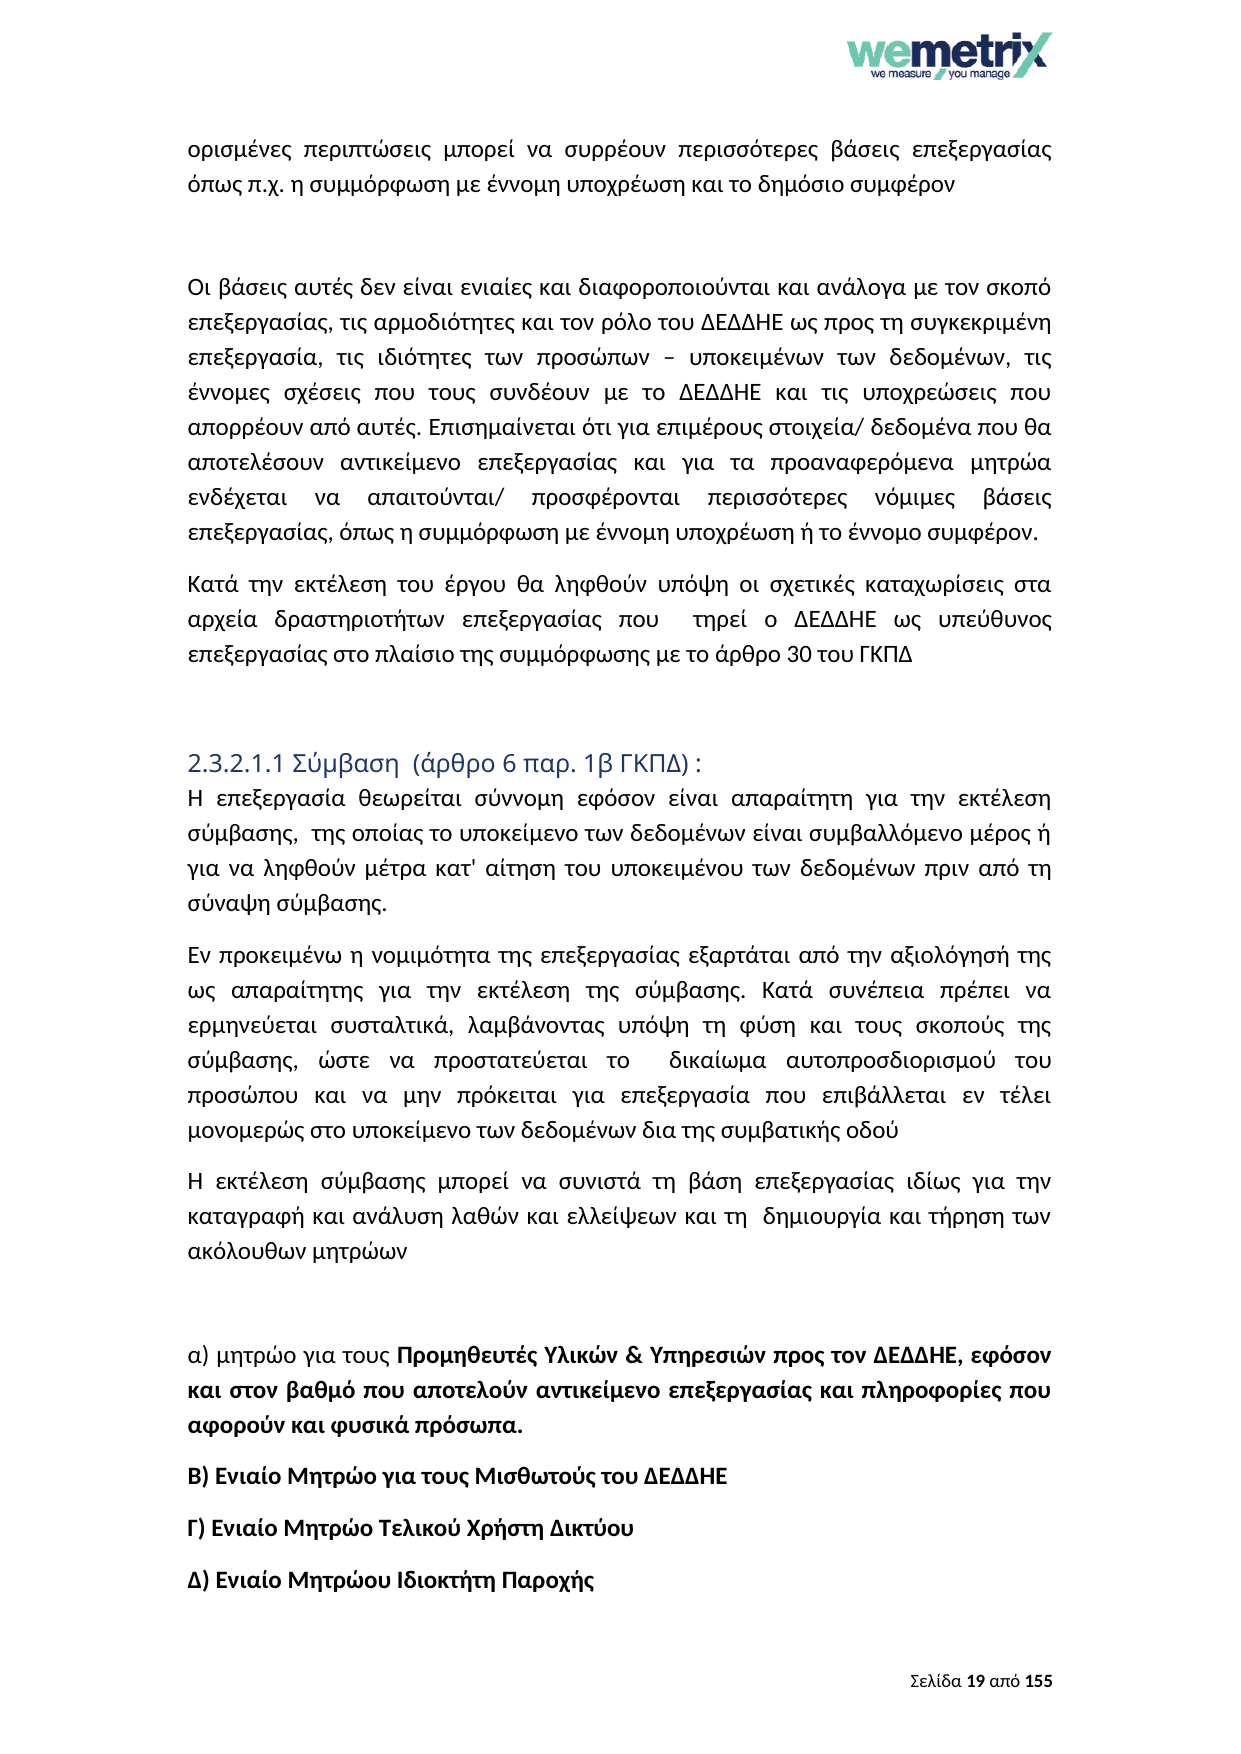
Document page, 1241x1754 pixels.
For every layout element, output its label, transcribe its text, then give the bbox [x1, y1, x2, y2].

text Κατά την εκτέλεση του έργου θα ληφθούν υπόψη οι σχετικές καταχωρίσεις στα αρχεία δραστηριοτήτων επεξεργασίας που τηρεί ο ΔΕΔΔΗΕ ως υπεύθυνος επεξεργασίας στο πλαίσιο της συμμόρφωσης με το άρθρο 30 του ΓΚΠΔ [187, 568, 1053, 668]
text Β) Ενιαίο Μητρώο για τους Μισθωτούς του ΔΕΔΔΗΕ [187, 1461, 1053, 1491]
text Εν προκειμένω η νομιμότητα της επεξεργασίας εξαρτάται από την αξιολόγησή της ως απαραίτητης για την εκτέλεση της σύμβασης. Κατά συνέπεια πρέπει να ερμηνεύεται συσταλτικά, λαμβάνοντας υπόψη τη φύση και τους σκοπούς της σύμβασης, ώστε να προστατεύεται το δικαίωμα αυτοπροσδιορισμού του προσώπου και να μην πρόκειται για επεξεργασία που επιβάλλεται εν τέλει μονομερώς στο υποκείμενο των δεδομένων δια της συμβατικής οδού [187, 939, 1053, 1144]
text Δ) Ενιαίο Μητρώου Ιδιοκτήτη Παροχής [187, 1564, 1053, 1594]
subtitle Σύμβαση (άρθρο 6 παρ. 1β ΓΚΠΔ) : [187, 745, 1053, 779]
text Η εκτέλεση σύμβασης μπορεί να συνιστά τη βάση επεξεργασίας ιδίως για την καταγραφή και ανάλυση λαθών και ελλείψεων και τη δημιουργία και τήρηση των ακόλουθων μητρώων [187, 1166, 1053, 1266]
text Οι βάσεις αυτές δεν είναι ενιαίες και διαφοροποιούνται και ανάλογα με τον σκοπό επεξεργασίας, τις αρμοδιότητες και τον ρόλο του ΔΕΔΔΗΕ ως προς τη συγκεκριμένη επεξεργασία, τις ιδιότητες των προσώπων – υποκειμένων των δεδομένων, τις έννομες σχέσεις που τους συνδέουν με το ΔΕΔΔΗΕ και τις υποχρεώσεις που απορρέουν από αυτές. Επισημαίνεται ότι για επιμέρους στοιχεία/ δεδομένα που θα αποτελέσουν αντικείμενο επεξεργασίας και για τα προαναφερόμενα μητρώα ενδέχεται να απαιτούνται/ προσφέρονται περισσότερες νόμιμες βάσεις επεξεργασίας, όπως η συμμόρφωση με έννομη υποχρέωση ή το έννομο συμφέρον. [187, 271, 1053, 547]
text α) μητρώο για τους Προμηθευτές Υλικών & Υπηρεσιών προς τον ΔΕΔΔΗΕ, εφόσον και στον βαθμό που αποτελούν αντικείμενο επεξεργασίας και πληροφορίες που αφορούν και φυσικά πρόσωπα. [187, 1339, 1053, 1439]
picture [844, 29, 1053, 80]
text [187, 133, 1053, 198]
text Γ) Ενιαίο Μητρώο Τελικού Χρήστη Δικτύου [187, 1512, 1053, 1543]
text Η επεξεργασία θεωρείται σύννομη εφόσον είναι απαραίτητη για την εκτέλεση σύμβασης, της οποίας το υποκείμενο των δεδομένων είναι συμβαλλόμενο μέρος ή για να ληφθούν μέτρα κατ' αίτηση του υποκειμένου των δεδομένων πριν από τη σύναψη σύμβασης. [187, 782, 1053, 918]
